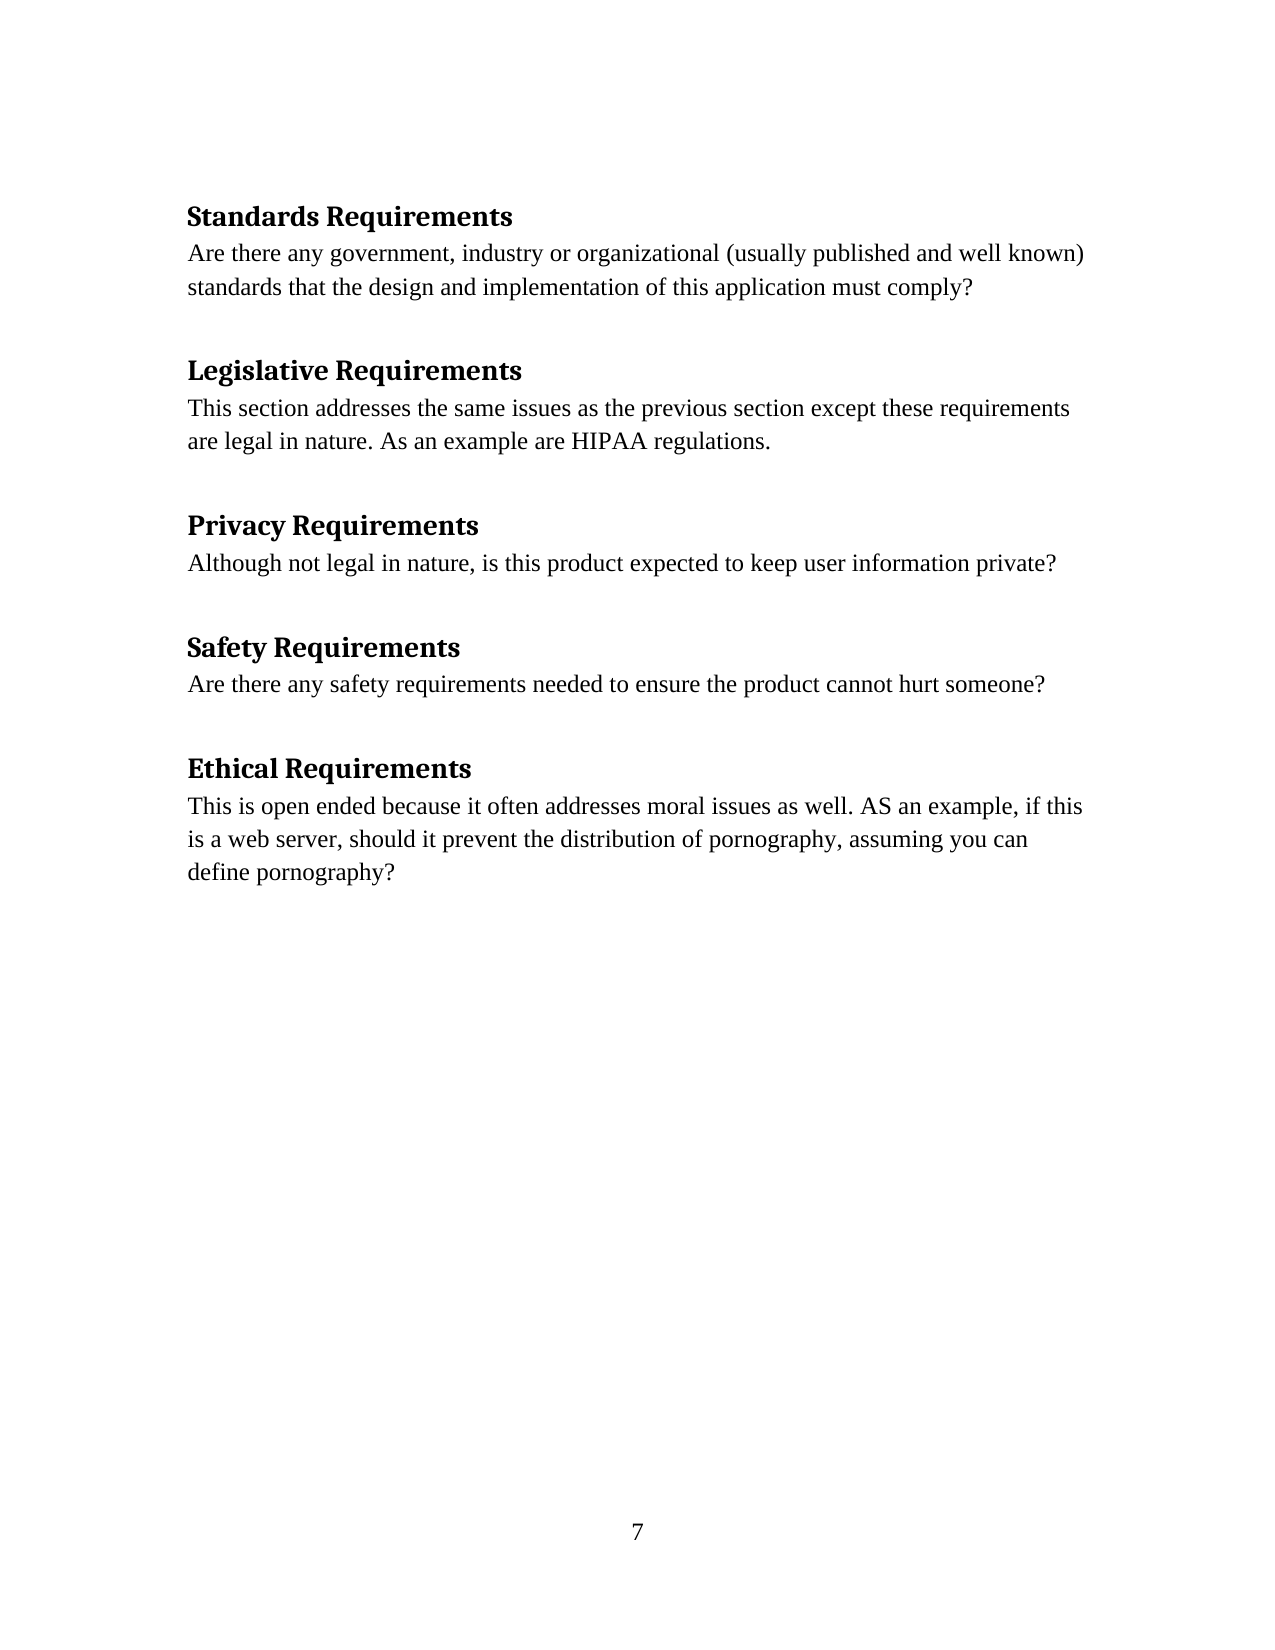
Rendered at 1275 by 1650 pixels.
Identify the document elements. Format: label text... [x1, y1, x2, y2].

subtitle Safety Requirements [187, 631, 1087, 664]
subtitle Privacy Requirements [187, 509, 1087, 543]
subtitle Ethical Requirements [187, 752, 1087, 786]
text This is open ended because it often addresses moral issues as well. AS an example, if this is a web server, should it prevent the distribution of pornography, assuming you can define pornography? [187, 791, 1087, 886]
text Are there any government, industry or organizational (usually published and well known) standards that the design and implementation of this application must comply? [187, 238, 1087, 300]
subtitle Legislative Requirements [187, 354, 1087, 388]
text This section addresses the same issues as the previous section except these requirements are legal in nature. As an example are HIPAA regulations. [187, 393, 1087, 455]
subtitle Standards Requirements [187, 200, 1087, 233]
text Although not legal in nature, is this product expected to keep user information private? [187, 548, 1087, 576]
text Are there any safety requirements needed to ensure the product cannot hurt someone? [187, 669, 1087, 698]
